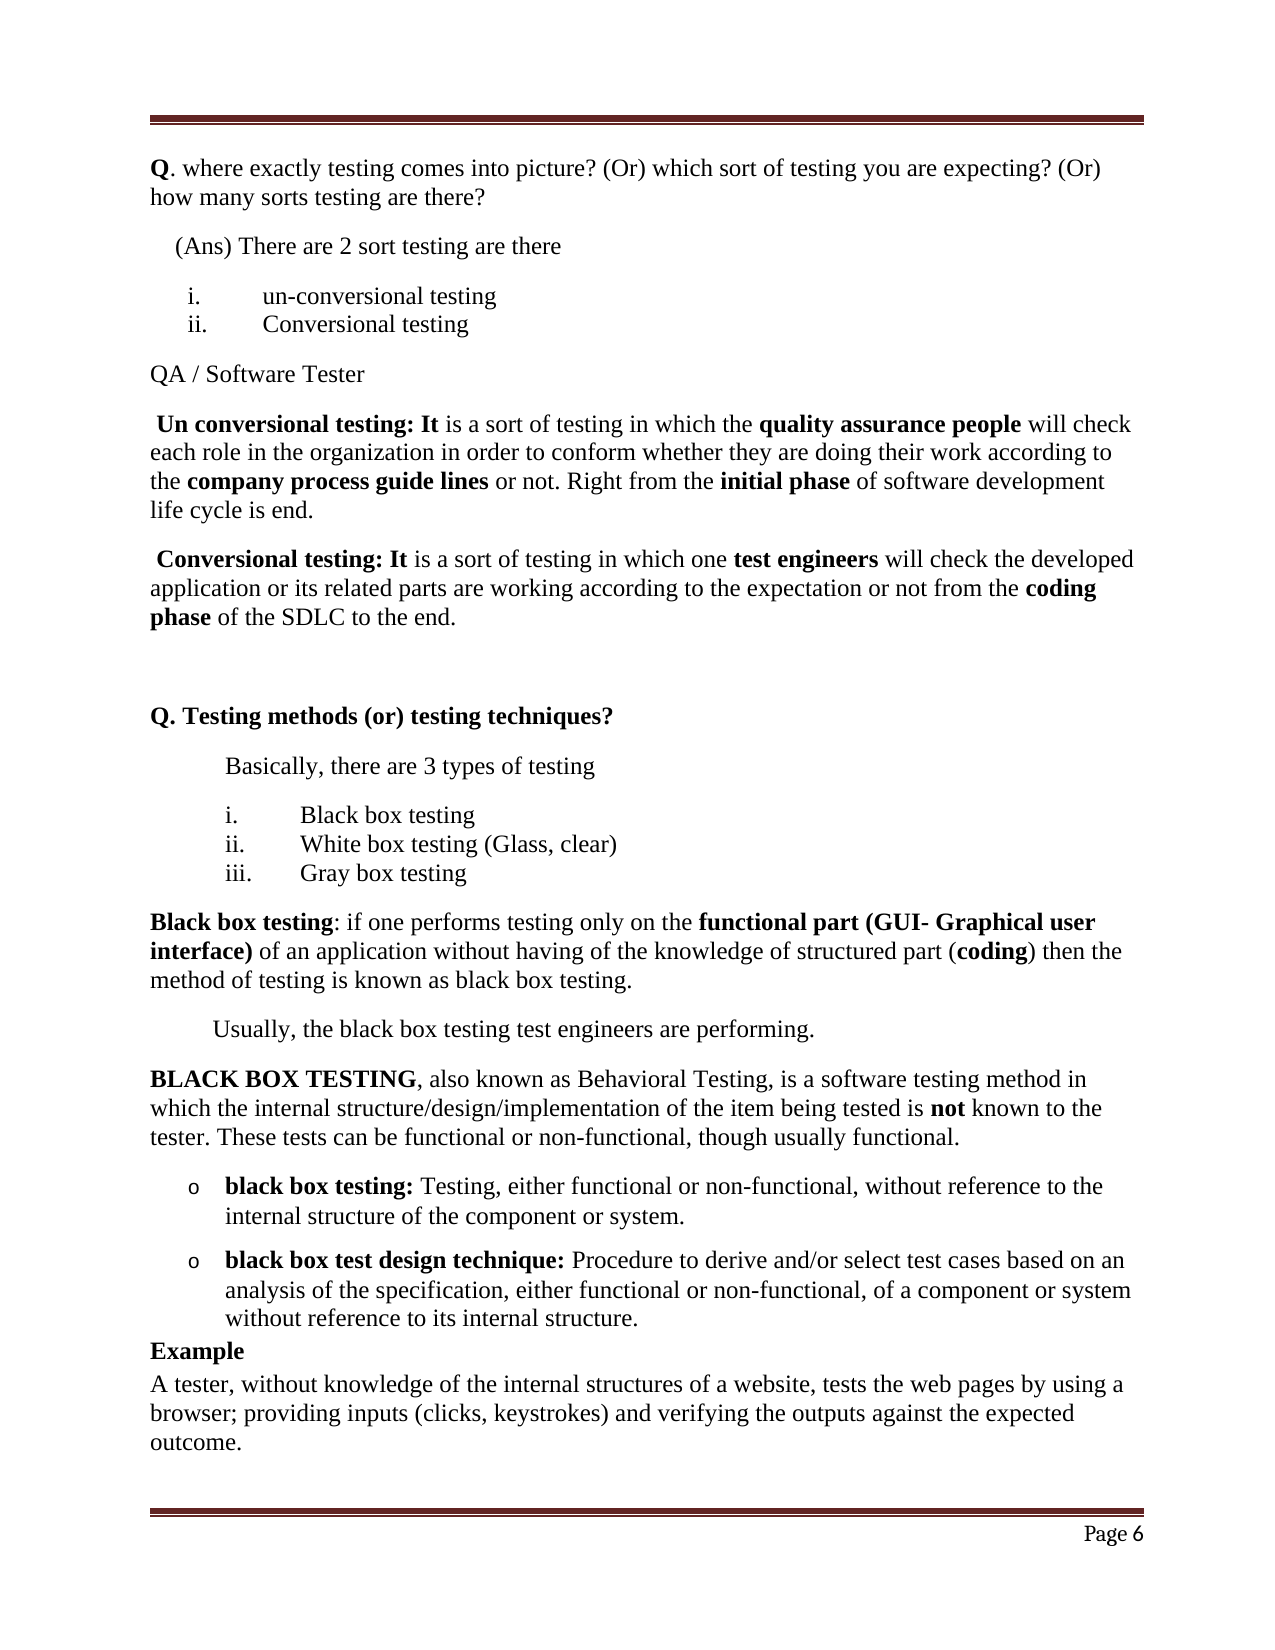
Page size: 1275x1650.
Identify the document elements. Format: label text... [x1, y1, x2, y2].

text Basically, there are 3 types of testing [150, 751, 1144, 779]
text QA / Software Tester [150, 359, 1144, 388]
text Un conversional testing: It is a sort of testing in which the quality assurance people will check each role in the organization in order to conform whether they are doing their work according to the company process guide lines or not. Right from the initial phase of software development life cycle is end. [150, 409, 1144, 524]
list un-conversional testing [187, 281, 1144, 309]
list Conversional testing [187, 309, 1144, 338]
text (Ans) There are 2 sort testing are there [150, 231, 1144, 260]
text Conversional testing: It is a sort of testing in which one test engineers will check the developed application or its related parts are working according to the expectation or not from the coding phase of the SDLC to the end. [150, 544, 1144, 631]
list Gray box testing [225, 858, 1144, 887]
text Q. Testing methods (or) testing techniques? [150, 701, 1144, 730]
text Black box testing: if one performs testing only on the functional part (GUI- Graphical user interface) of an application without having of the knowledge of structured part (coding) then the method of testing is known as black box testing. [150, 907, 1144, 994]
text Usually, the black box testing test engineers are performing. [150, 1014, 1144, 1043]
list White box testing (Glass, clear) [225, 829, 1144, 858]
text A tester, without knowledge of the internal structures of a website, tests the web pages by using a browser; providing inputs (clicks, keystrokes) and verifying the outputs against the expected outcome. [150, 1369, 1144, 1456]
list black box test design technique: Procedure to derive and/or select test cases based on an analysis of the specification, either functional or non-functional, of a component or system without reference to its internal structure. [187, 1245, 1144, 1332]
list black box testing: Testing, either functional or non-functional, without reference to the internal structure of the component or system. [187, 1171, 1144, 1229]
text Q. where exactly testing comes into picture? (Or) which sort of testing you are expecting? (Or) how many sorts testing are there? [150, 153, 1144, 210]
subtitle Example [150, 1336, 1144, 1365]
list Black box testing [225, 800, 1144, 829]
